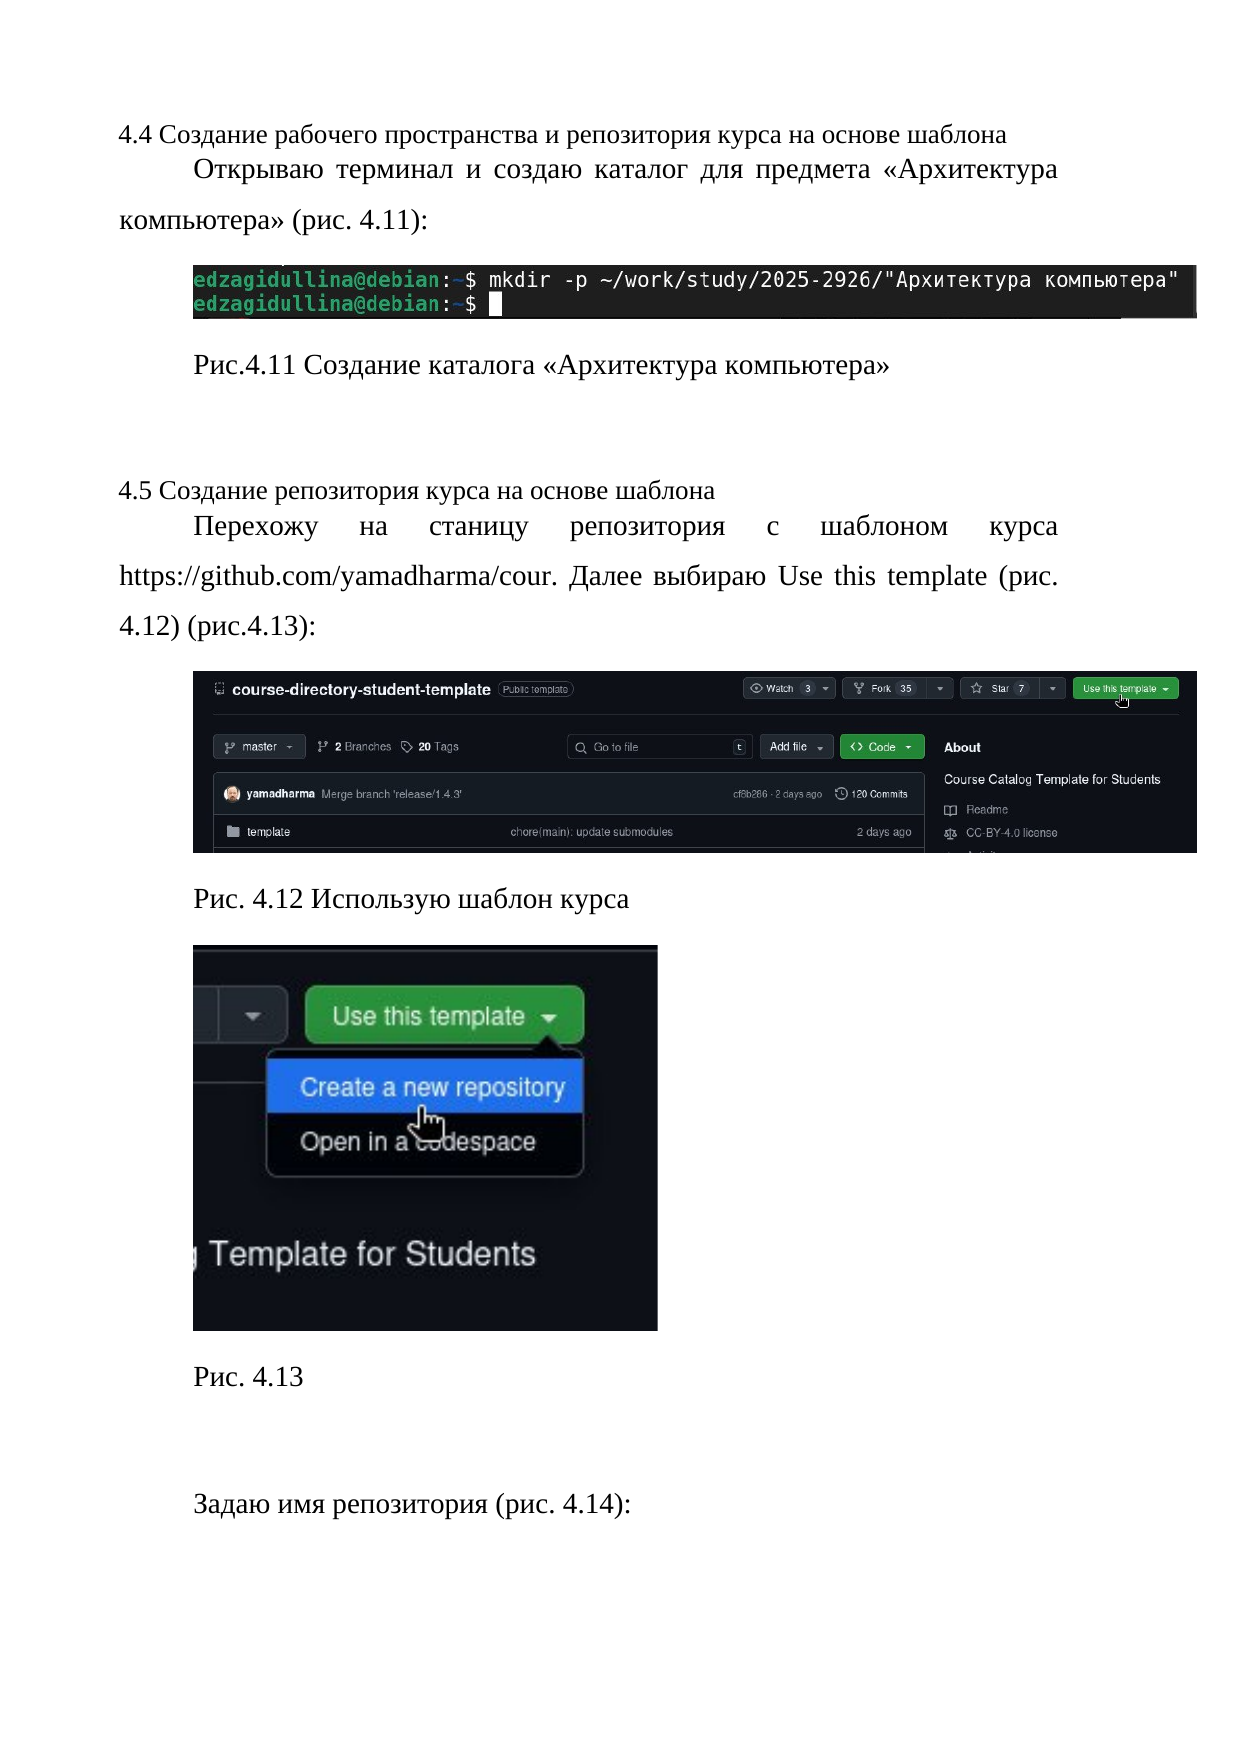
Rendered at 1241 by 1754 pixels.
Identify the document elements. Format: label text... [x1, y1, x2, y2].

text Рис. 4.13 [119, 1359, 1059, 1393]
text Рис.4.11 Создание каталога «Архитектура компьютера» [119, 347, 1059, 381]
subtitle 4.4 Создание рабочего пространства и репозитория курса на основе шаблона [118, 118, 1059, 149]
text Задаю имя репозитория (рис. 4.14): [119, 1486, 1059, 1519]
text Рис. 4.12 Использую шаблон курса [119, 881, 1059, 915]
picture [193, 945, 658, 1331]
text Перехожу на станицу репозитория с шаблоном курса https://github.com/yamadharma/cour. Далее выбираю Use this template (рис. 4.12) (рис.4.13): [119, 508, 1059, 642]
subtitle 4.5 Создание репозитория курса на основе шаблона [118, 474, 1059, 505]
picture [193, 671, 1197, 853]
text Открываю терминал и создаю каталог для предмета «Архитектура компьютера» (рис. 4.11): [119, 152, 1059, 236]
picture [193, 265, 1197, 319]
